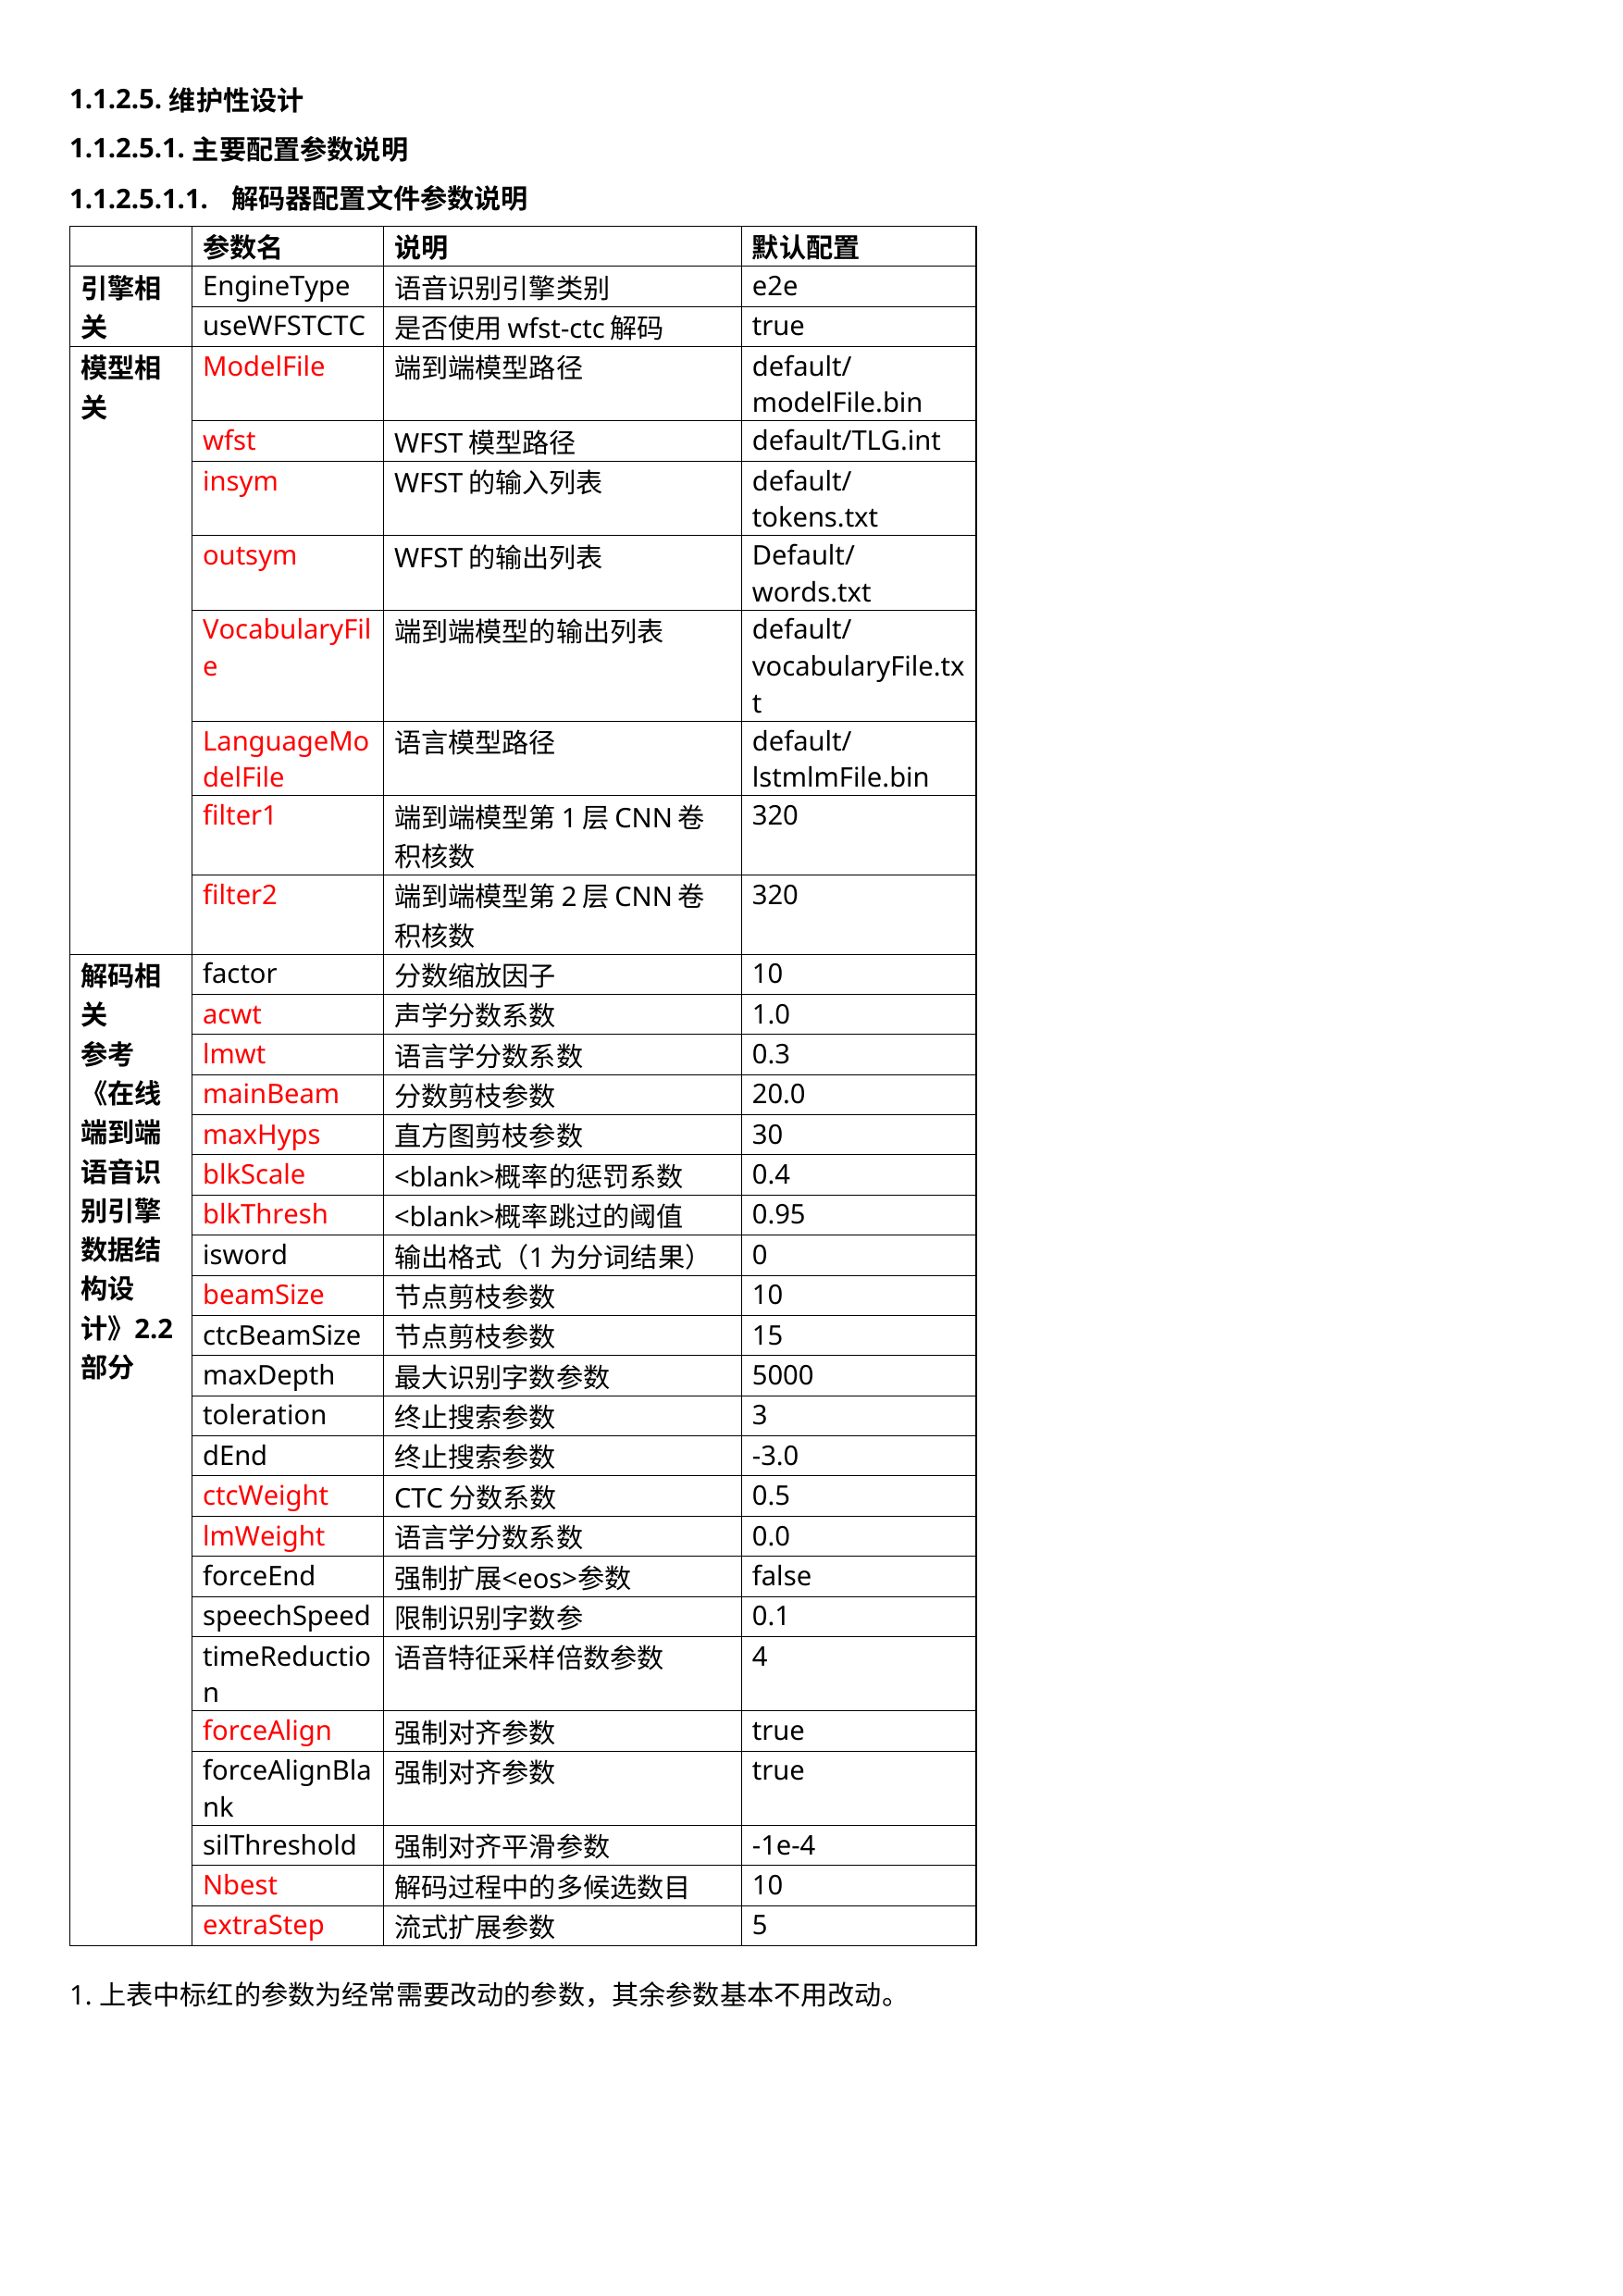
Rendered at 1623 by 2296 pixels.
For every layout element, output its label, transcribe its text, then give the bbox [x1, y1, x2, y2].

table_cell 10 [742, 955, 975, 994]
table_cell 0.3 [742, 1035, 975, 1074]
table_cell 端到端模型路径 [384, 347, 741, 420]
table_cell 流式扩展参数 [384, 1906, 741, 1945]
table_cell 是否使用wfst-ctc解码 [384, 307, 741, 346]
subtitle 解码器配置文件参数说明 [69, 177, 1554, 216]
table_cell 端到端模型的输出列表 [384, 611, 741, 721]
table_cell toleration [192, 1396, 383, 1435]
table_cell 20.0 [742, 1075, 975, 1114]
table_cell -3.0 [742, 1436, 975, 1475]
table_cell timeReduction [192, 1637, 383, 1710]
table_cell 终止搜索参数 [384, 1396, 741, 1435]
table_cell blkScale [192, 1155, 383, 1195]
table_cell 4 [742, 1637, 975, 1710]
table_cell 强制对齐平滑参数 [384, 1826, 741, 1865]
table_cell filter2 [192, 875, 383, 954]
table_cell 5 [742, 1906, 975, 1945]
table_cell forceAlign [192, 1711, 383, 1751]
table_cell lmwt [192, 1035, 383, 1074]
table_cell 强制对齐参数 [384, 1711, 741, 1751]
table_cell 限制识别字数参 [384, 1597, 741, 1636]
table_cell dEnd [192, 1436, 383, 1475]
table_cell lmWeight [192, 1517, 383, 1556]
table_cell 强制扩展<eos>参数 [384, 1557, 741, 1595]
table_cell extraStep [192, 1906, 383, 1945]
table_cell insym [192, 462, 383, 535]
table_cell default/lstmlmFile.bin [742, 722, 975, 795]
table_cell 10 [742, 1866, 975, 1905]
table_cell EngineType [192, 267, 383, 306]
table_cell ModelFile [192, 347, 383, 420]
table_cell 分数缩放因子 [384, 955, 741, 994]
table_cell 最大识别字数参数 [384, 1356, 741, 1396]
table_cell 节点剪枝参数 [384, 1316, 741, 1355]
table_cell VocabularyFile [192, 611, 383, 721]
table_cell 语言模型路径 [384, 722, 741, 795]
table_cell 320 [742, 875, 975, 954]
table_cell true [742, 1752, 975, 1825]
table_cell 3 [742, 1396, 975, 1435]
table_cell 分数剪枝参数 [384, 1075, 741, 1114]
table_cell outsym [192, 536, 383, 610]
subtitle 主要配置参数说明 [69, 128, 1554, 168]
table_cell 强制对齐参数 [384, 1752, 741, 1825]
table_cell useWFSTCTC [192, 307, 383, 346]
table_cell 语言学分数系数 [384, 1035, 741, 1074]
table_cell filter1 [192, 796, 383, 875]
table_cell default/vocabularyFile.txt [742, 611, 975, 721]
table_header 说明 [384, 227, 741, 266]
table_cell forceEnd [192, 1557, 383, 1595]
table_header [70, 227, 192, 266]
table_cell Default/words.txt [742, 536, 975, 610]
table_cell 0 [742, 1235, 975, 1275]
table_cell 10 [742, 1276, 975, 1315]
table_cell maxDepth [192, 1356, 383, 1396]
table_cell 0.0 [742, 1517, 975, 1556]
table_cell 0.4 [742, 1155, 975, 1195]
table_cell ctcWeight [192, 1476, 383, 1516]
table_header 默认配置 [742, 227, 975, 266]
table_cell true [742, 307, 975, 346]
table_cell <blank>概率跳过的阈值 [384, 1196, 741, 1235]
table_cell 0.95 [742, 1196, 975, 1235]
table_cell 节点剪枝参数 [384, 1276, 741, 1315]
table_cell mainBeam [192, 1075, 383, 1114]
table_cell default/tokens.txt [742, 462, 975, 535]
table_cell 语音特征采样倍数参数 [384, 1637, 741, 1710]
table_cell blkThresh [192, 1196, 383, 1235]
table_cell 320 [742, 796, 975, 875]
table_cell 解码相关 参考《在线端到端语音识别引擎数据结构设计》2.2部分 [70, 955, 192, 1945]
table_cell <blank>概率的惩罚系数 [384, 1155, 741, 1195]
table_cell speechSpeed [192, 1597, 383, 1636]
table_cell default/TLG.int [742, 421, 975, 461]
table_cell 0.5 [742, 1476, 975, 1516]
table_cell 直方图剪枝参数 [384, 1115, 741, 1154]
table_cell 5000 [742, 1356, 975, 1396]
table_cell 语言学分数系数 [384, 1517, 741, 1556]
table_cell silThreshold [192, 1826, 383, 1865]
table_cell 声学分数系数 [384, 995, 741, 1034]
table_cell beamSize [192, 1276, 383, 1315]
table_cell isword [192, 1235, 383, 1275]
table_cell true [742, 1711, 975, 1751]
table_cell WFST的输入列表 [384, 462, 741, 535]
table_cell Nbest [192, 1866, 383, 1905]
table_header 参数名 [192, 227, 383, 266]
table_cell 模型相关 [70, 347, 192, 954]
text 1. 上表中标红的参数为经常需要改动的参数，其余参数基本不用改动。 [69, 1973, 1554, 2012]
table_cell 30 [742, 1115, 975, 1154]
table_cell -1e-4 [742, 1826, 975, 1865]
table_cell 1.0 [742, 995, 975, 1034]
table_cell maxHyps [192, 1115, 383, 1154]
table_cell wfst [192, 421, 383, 461]
table_cell false [742, 1557, 975, 1595]
table_cell 语音识别引擎类别 [384, 267, 741, 306]
subtitle 维护性设计 [69, 79, 1554, 118]
table_cell 0.1 [742, 1597, 975, 1636]
table_cell WFST的输出列表 [384, 536, 741, 610]
table_cell acwt [192, 995, 383, 1034]
table_cell 15 [742, 1316, 975, 1355]
table_cell WFST模型路径 [384, 421, 741, 461]
table_cell 输出格式（1为分词结果） [384, 1235, 741, 1275]
table_cell e2e [742, 267, 975, 306]
table_cell 端到端模型第1层CNN卷积核数 [384, 796, 741, 875]
table_cell CTC分数系数 [384, 1476, 741, 1516]
table_cell forceAlignBlank [192, 1752, 383, 1825]
table_cell 引擎相关 [70, 267, 192, 346]
table_cell factor [192, 955, 383, 994]
table_cell 终止搜索参数 [384, 1436, 741, 1475]
table_cell 端到端模型第2层CNN卷积核数 [384, 875, 741, 954]
table_cell ctcBeamSize [192, 1316, 383, 1355]
table_cell LanguageModelFile [192, 722, 383, 795]
table_cell 解码过程中的多候选数目 [384, 1866, 741, 1905]
table_cell default/modelFile.bin [742, 347, 975, 420]
